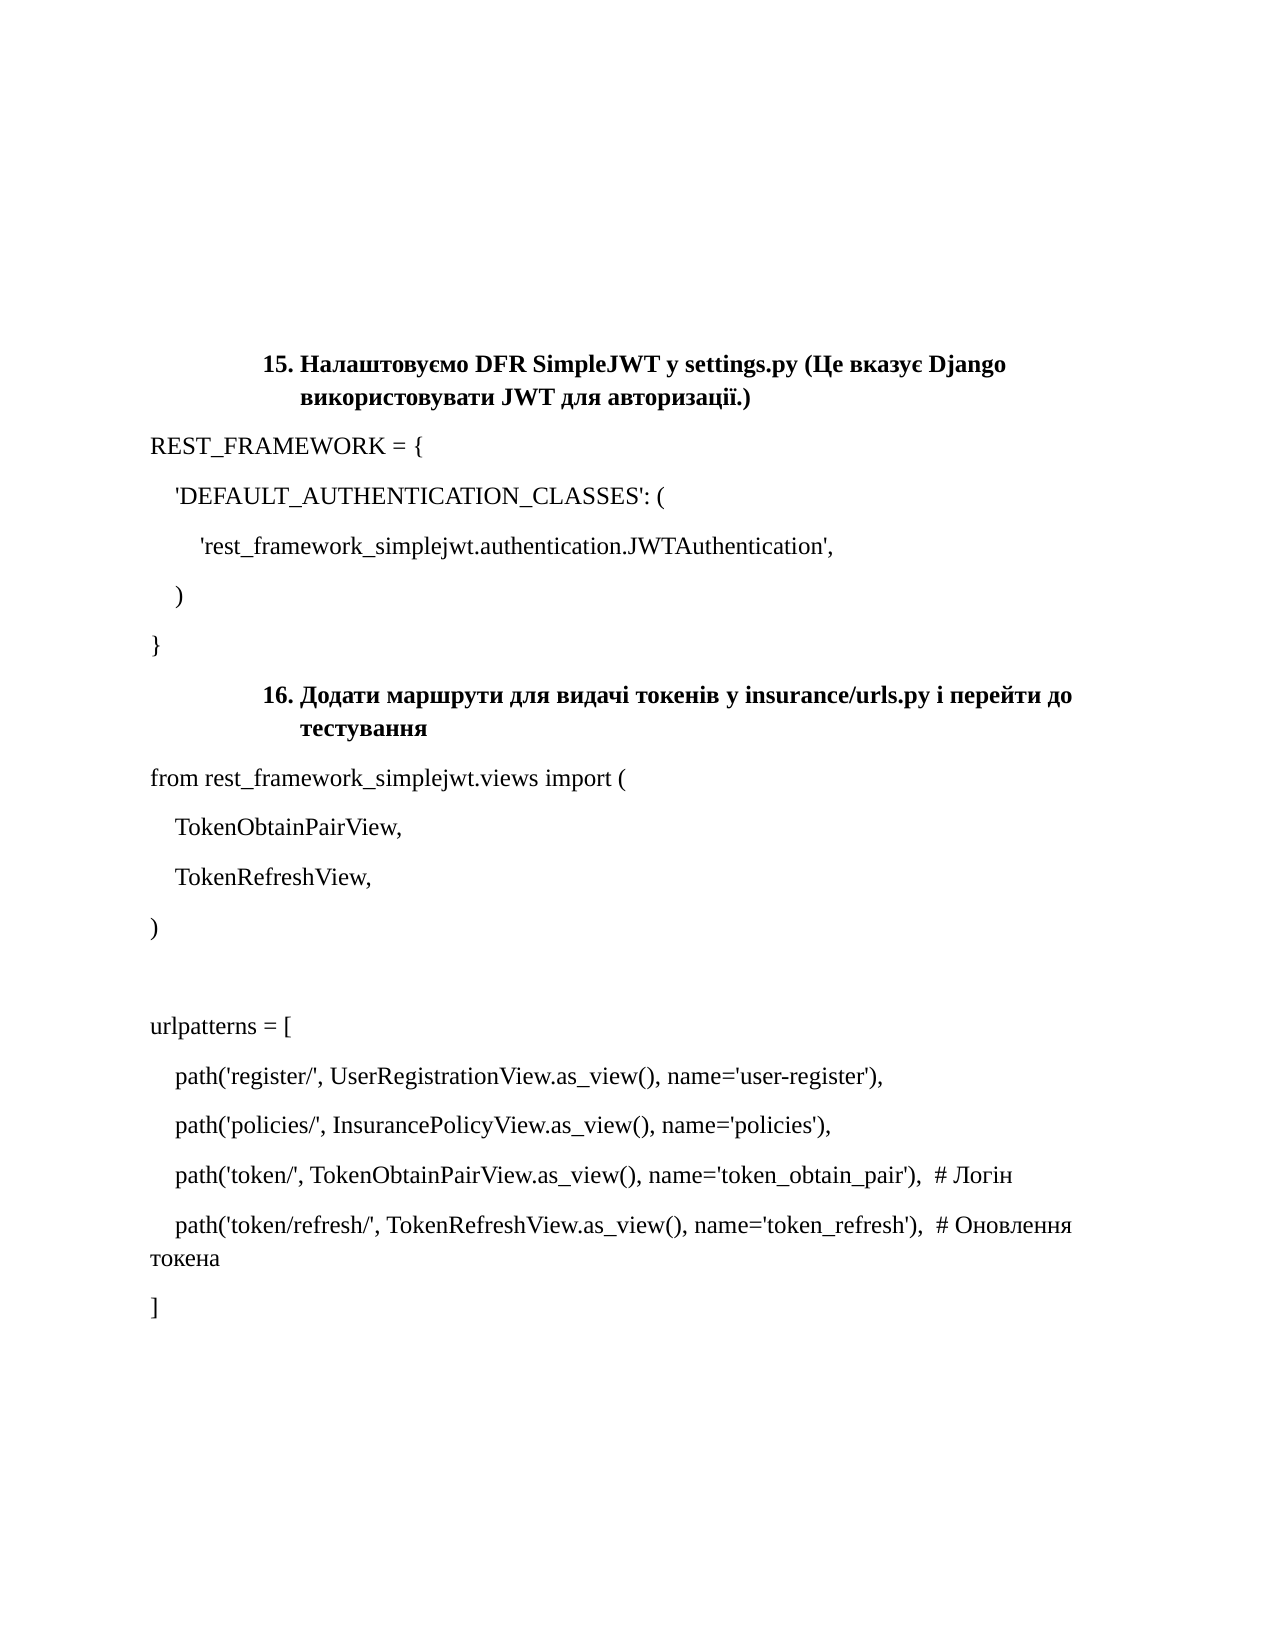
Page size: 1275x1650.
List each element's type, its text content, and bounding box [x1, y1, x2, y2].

text path('policies/', InsurancePolicyView.as_view(), name='policies'), [150, 1110, 1125, 1139]
text ) [150, 912, 1125, 940]
text urlpatterns = [ [150, 1011, 1125, 1040]
text 'rest_framework_simplejwt.authentication.JWTAuthentication', [150, 531, 1125, 559]
list Налаштовуємо DFR SimpleJWT у settings.py (Це вказує Django використовувати JWT для авторизації.) [262, 349, 1125, 411]
text path('token/refresh/', TokenRefreshView.as_view(), name='token_refresh'), # Оновлення токена [150, 1210, 1125, 1272]
text TokenRefreshView, [150, 862, 1125, 891]
text REST_FRAMEWORK = { [150, 431, 1125, 460]
text TokenObtainPairView, [150, 812, 1125, 841]
list Додати маршрути для видачі токенів у insurance/urls.py і перейти до тестування [262, 680, 1125, 742]
text ] [150, 1292, 1125, 1321]
text from rest_framework_simplejwt.views import ( [150, 763, 1125, 791]
text } [150, 630, 1125, 659]
text path('register/', UserRegistrationView.as_view(), name='user-register'), [150, 1061, 1125, 1089]
text ) [150, 581, 1125, 609]
text path('token/', TokenObtainPairView.as_view(), name='token_obtain_pair'), # Логін [150, 1160, 1125, 1189]
text 'DEFAULT_AUTHENTICATION_CLASSES': ( [150, 481, 1125, 510]
